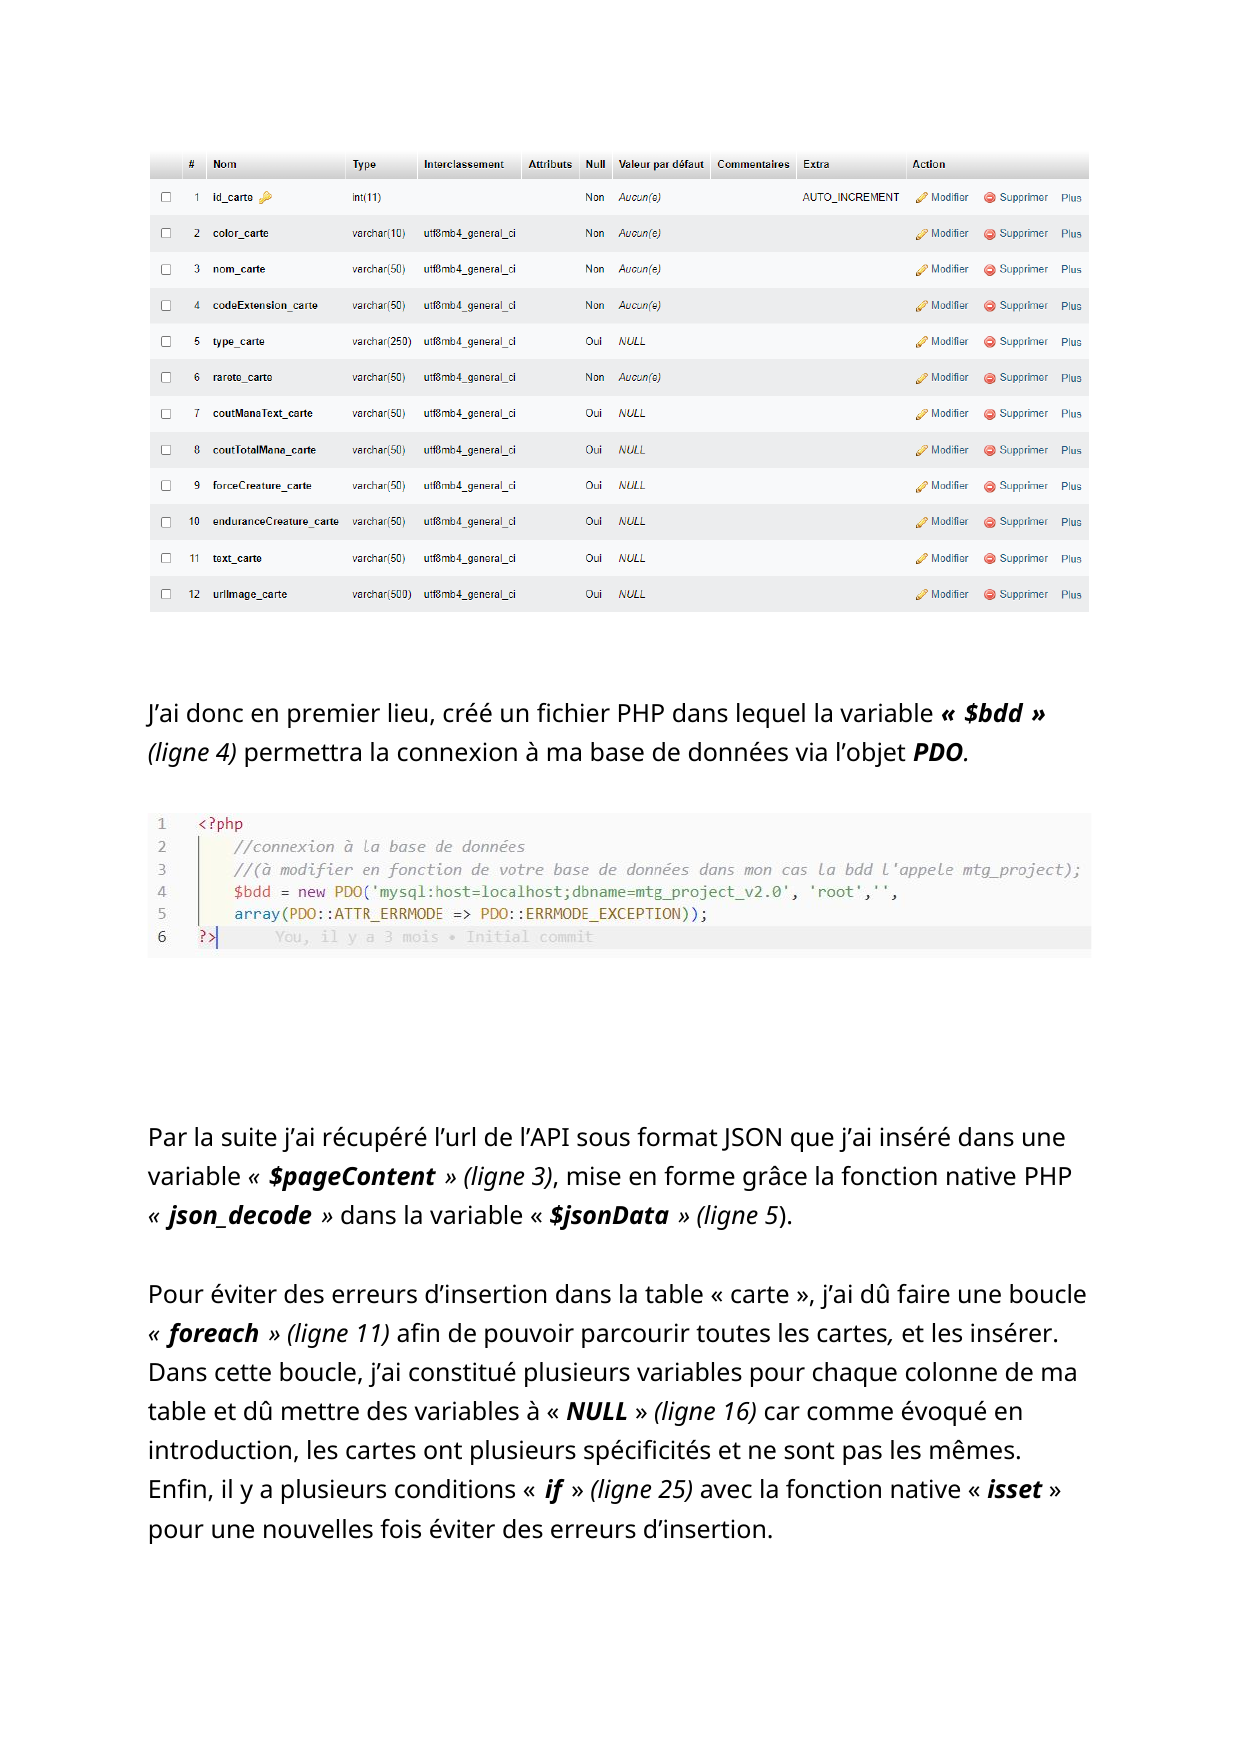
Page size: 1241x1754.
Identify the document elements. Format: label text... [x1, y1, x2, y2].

text Pour éviter des erreurs d’insertion dans la table « carte », j’ai dû faire une boucle « foreach » (ligne 11) afin de pouvoir parcourir toutes les cartes, et les insérer. [148, 1276, 1093, 1349]
text Enfin, il y a plusieurs conditions « if » (ligne 25) avec la fonction native « isset » pour une nouvelles fois éviter des erreurs d’insertion. [148, 1472, 1093, 1545]
picture [147, 813, 1092, 958]
text Dans cette boucle, j’ai constitué plusieurs variables pour chaque colonne de ma table et dû mettre des variables à « NULL » (ligne 16) car comme évoqué en introduction, les cartes ont plusieurs spécificités et ne sont pas les mêmes. [148, 1354, 1093, 1467]
picture [147, 147, 1093, 614]
text J’ai donc en premier lieu, créé un fichier PHP dans lequel la variable « $bdd » (ligne 4) permettra la connexion à ma base de données via l’objet PDO. [148, 696, 1093, 769]
